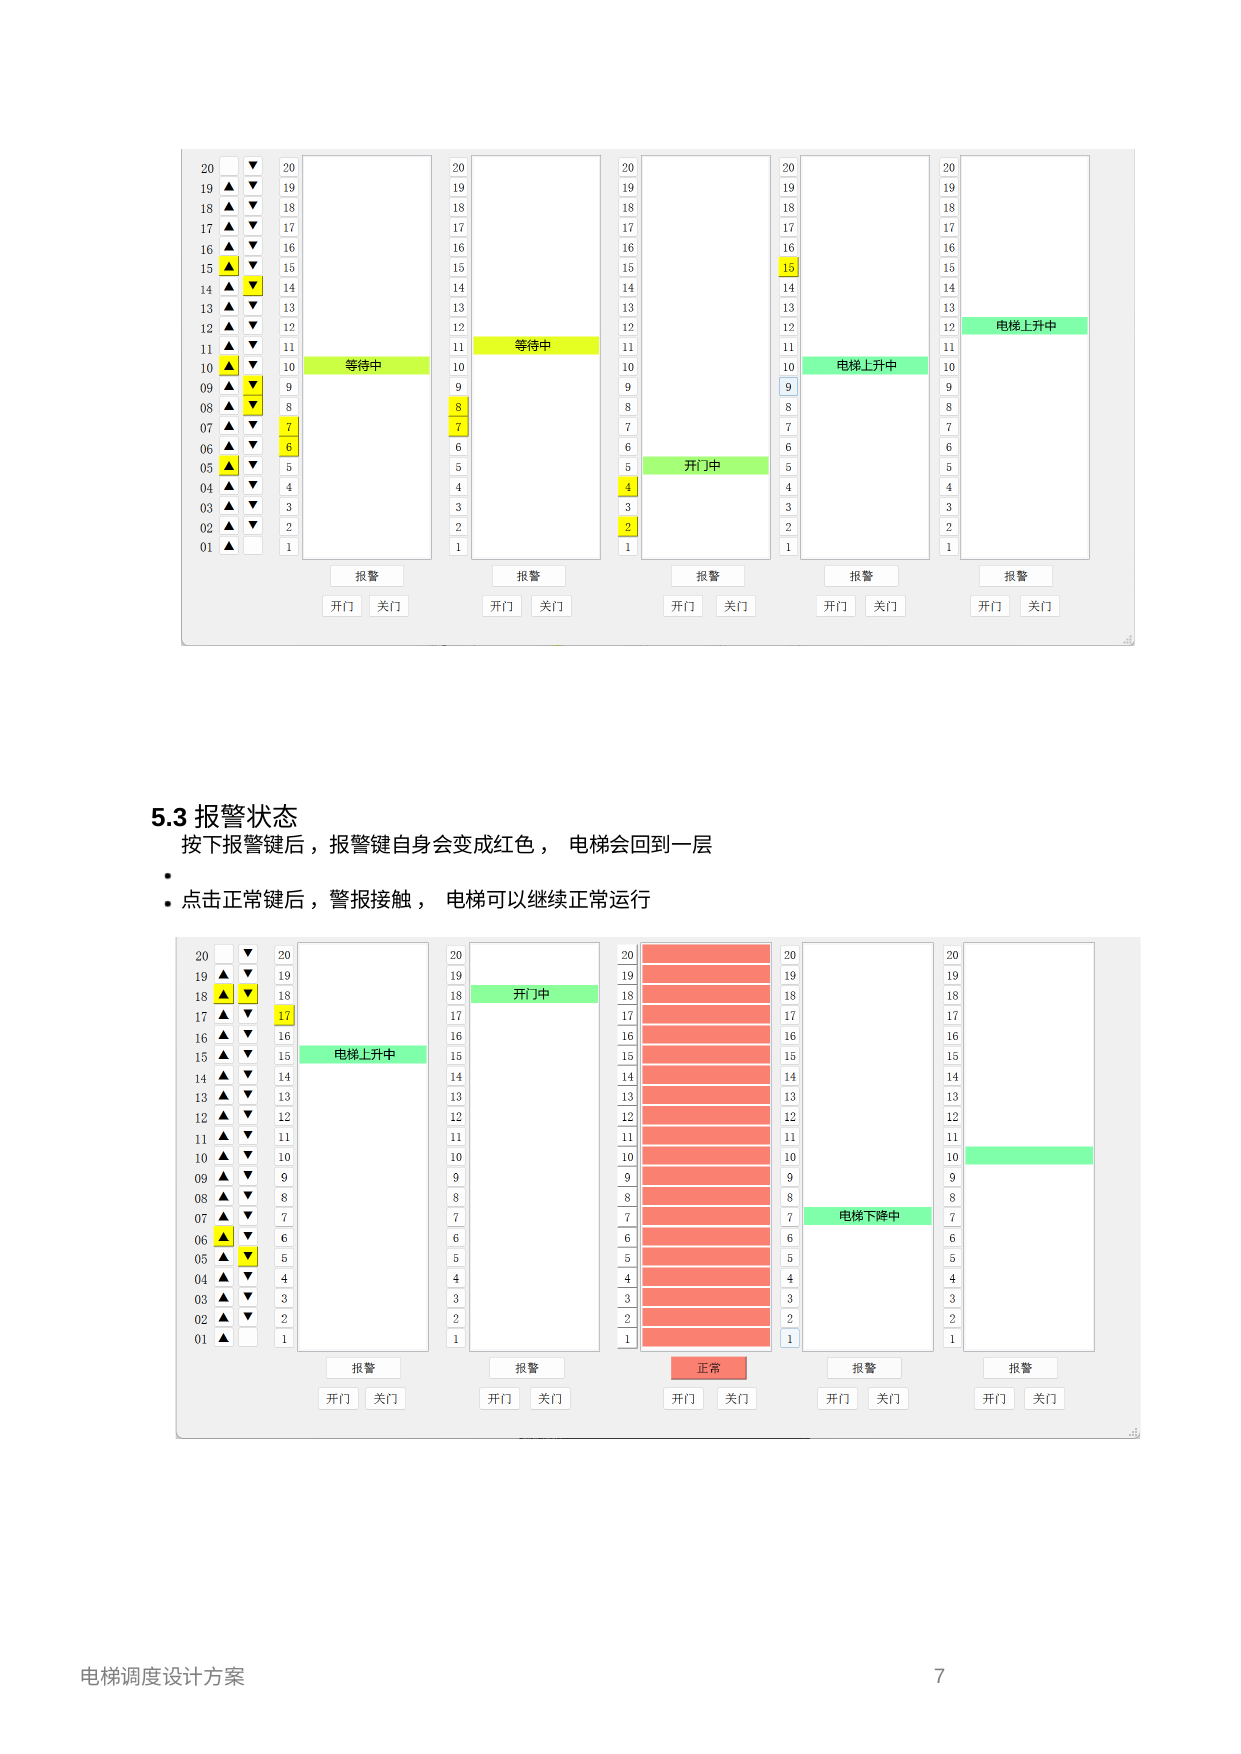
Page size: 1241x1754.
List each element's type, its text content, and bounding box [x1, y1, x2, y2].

text 点击正常键后 ，警报接触 ， 电梯可以继续正常运行 [164, 888, 1166, 912]
text 5.3 报警状态 [151, 803, 1166, 832]
picture [175, 937, 1141, 1439]
picture [164, 872, 172, 880]
picture [164, 900, 172, 908]
text 按下报警键后 ，报警键自身会变成红色 ， 电梯会回到⼀层 [164, 843, 1166, 888]
picture [181, 149, 1135, 646]
